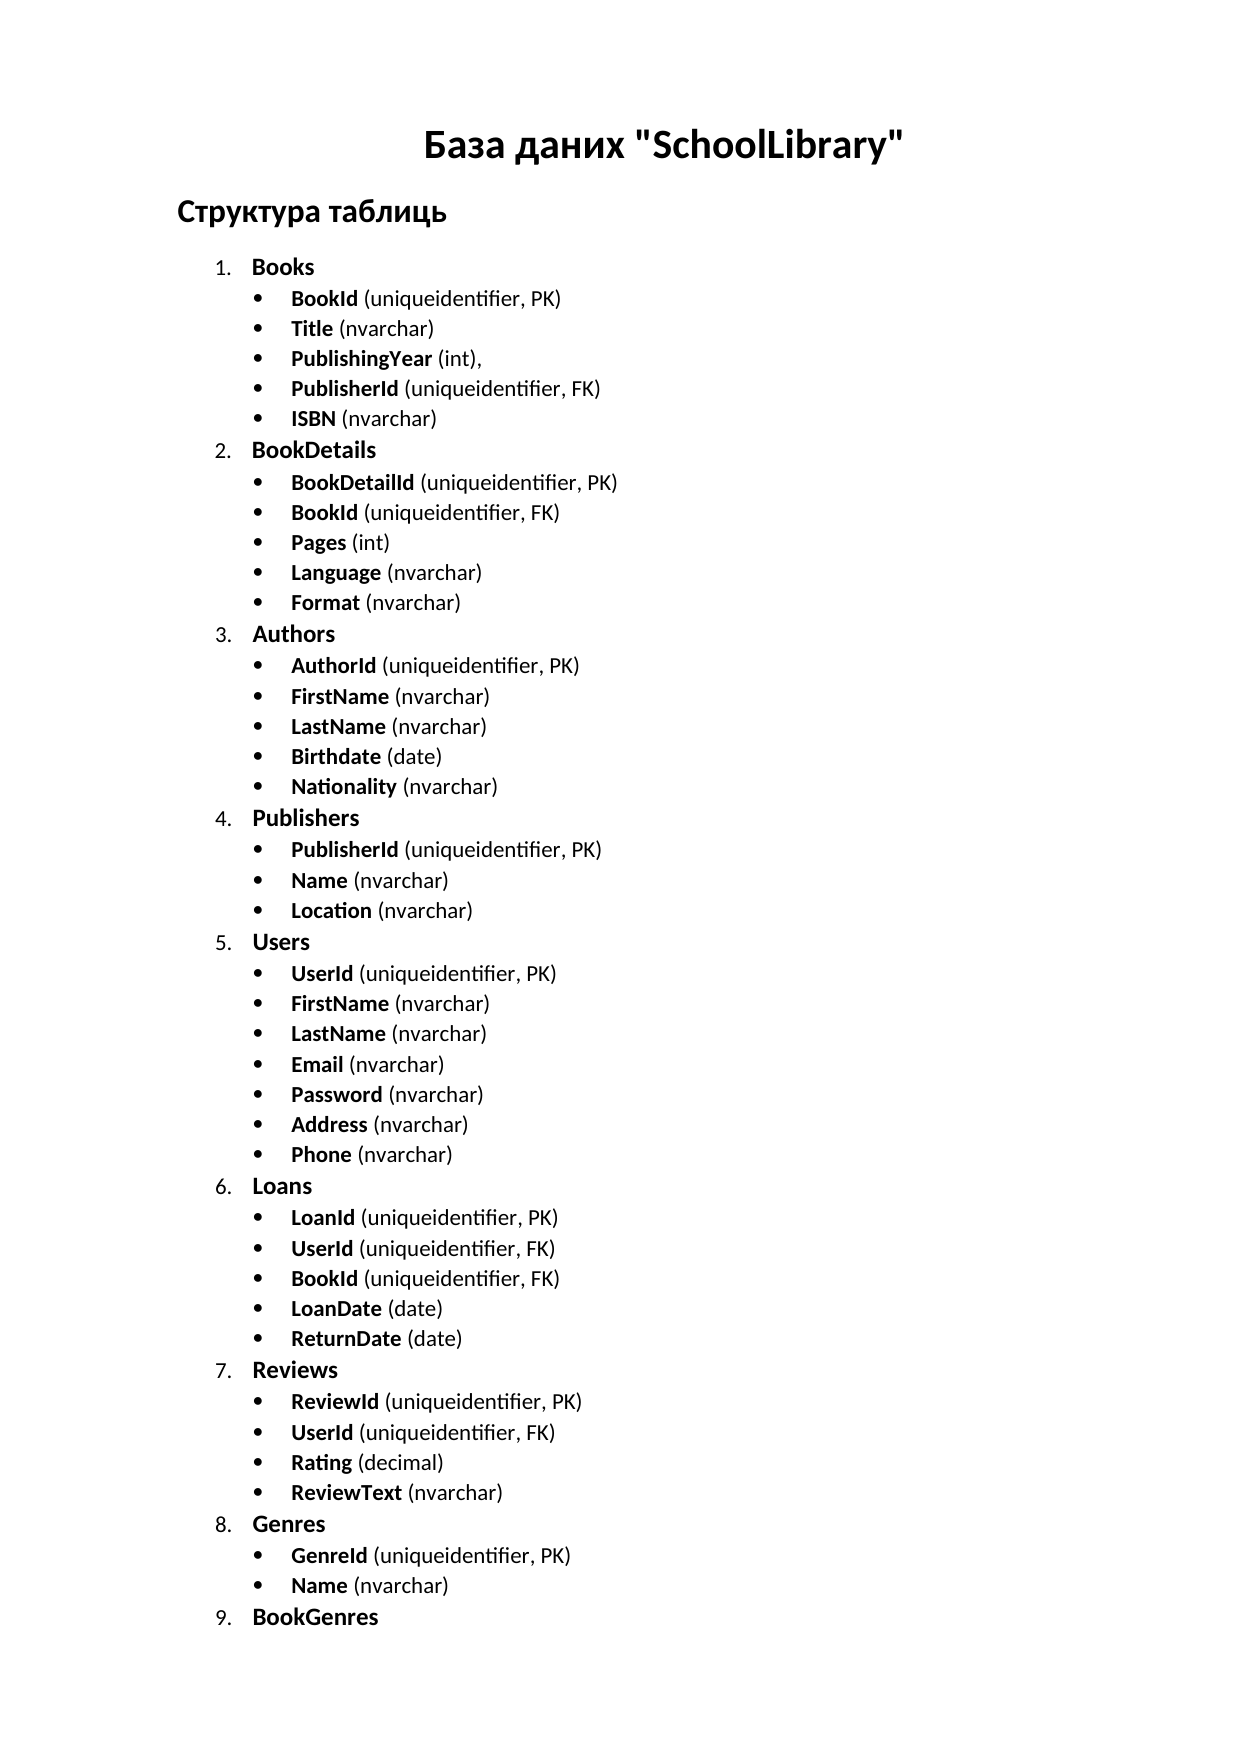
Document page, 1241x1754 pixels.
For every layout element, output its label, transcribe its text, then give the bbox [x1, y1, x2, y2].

list Pages (int) [254, 528, 1152, 556]
list UserId (uniqueidentifier, FK) [254, 1418, 1152, 1446]
list PublisherId (uniqueidentifier, FK) [254, 374, 1152, 402]
list Rating (decimal) [254, 1448, 1152, 1476]
list Users [215, 926, 1152, 957]
list Genres [215, 1508, 1152, 1539]
list BookDetails [214, 435, 1152, 465]
list ReviewId (uniqueidentifier, PK) [254, 1387, 1152, 1415]
list Books [214, 251, 1152, 281]
list BookGenres [215, 1602, 1152, 1632]
list PublisherId (uniqueidentifier, PK) [254, 836, 1152, 863]
list Authors [215, 619, 1152, 649]
list LastName (nvarchar) [254, 712, 1152, 740]
text База даних "SchoolLibrary" [177, 118, 1152, 169]
list UserId (uniqueidentifier, FK) [254, 1234, 1152, 1262]
list ISBN (nvarchar) [254, 404, 1152, 432]
list ReturnDate (date) [254, 1324, 1152, 1352]
list FirstName (nvarchar) [254, 682, 1152, 710]
text Структура таблиць [177, 190, 1152, 230]
list Password (nvarchar) [254, 1080, 1152, 1108]
list GenreId (uniqueidentifier, PK) [254, 1541, 1152, 1569]
list UserId (uniqueidentifier, PK) [254, 959, 1152, 987]
list Language (nvarchar) [254, 558, 1152, 586]
list BookId (uniqueidentifier, PK) [254, 284, 1152, 312]
list LastName (nvarchar) [254, 1019, 1152, 1047]
list LoanDate (date) [254, 1294, 1152, 1322]
list LoanId (uniqueidentifier, PK) [254, 1203, 1152, 1231]
list PublishingYear (int), [254, 344, 1152, 372]
list Format (nvarchar) [254, 588, 1152, 616]
list Location (nvarchar) [254, 896, 1152, 924]
list Reviews [215, 1354, 1152, 1385]
list BookDetailId (uniqueidentifier, PK) [254, 468, 1152, 496]
list Email (nvarchar) [254, 1050, 1152, 1078]
list Name (nvarchar) [254, 1571, 1152, 1599]
list ReviewText (nvarchar) [254, 1478, 1152, 1506]
list BookId (uniqueidentifier, FK) [254, 498, 1152, 526]
list Phone (nvarchar) [254, 1140, 1152, 1168]
list Publishers [215, 803, 1152, 833]
list Name (nvarchar) [254, 866, 1152, 894]
list BookId (uniqueidentifier, FK) [254, 1264, 1152, 1292]
list AuthorId (uniqueidentifier, PK) [254, 652, 1152, 679]
list FirstName (nvarchar) [254, 989, 1152, 1017]
list Address (nvarchar) [254, 1110, 1152, 1138]
list Birthdate (date) [254, 742, 1152, 770]
list Nationality (nvarchar) [254, 772, 1152, 800]
list Title (nvarchar) [254, 314, 1152, 342]
list Loans [215, 1171, 1152, 1201]
